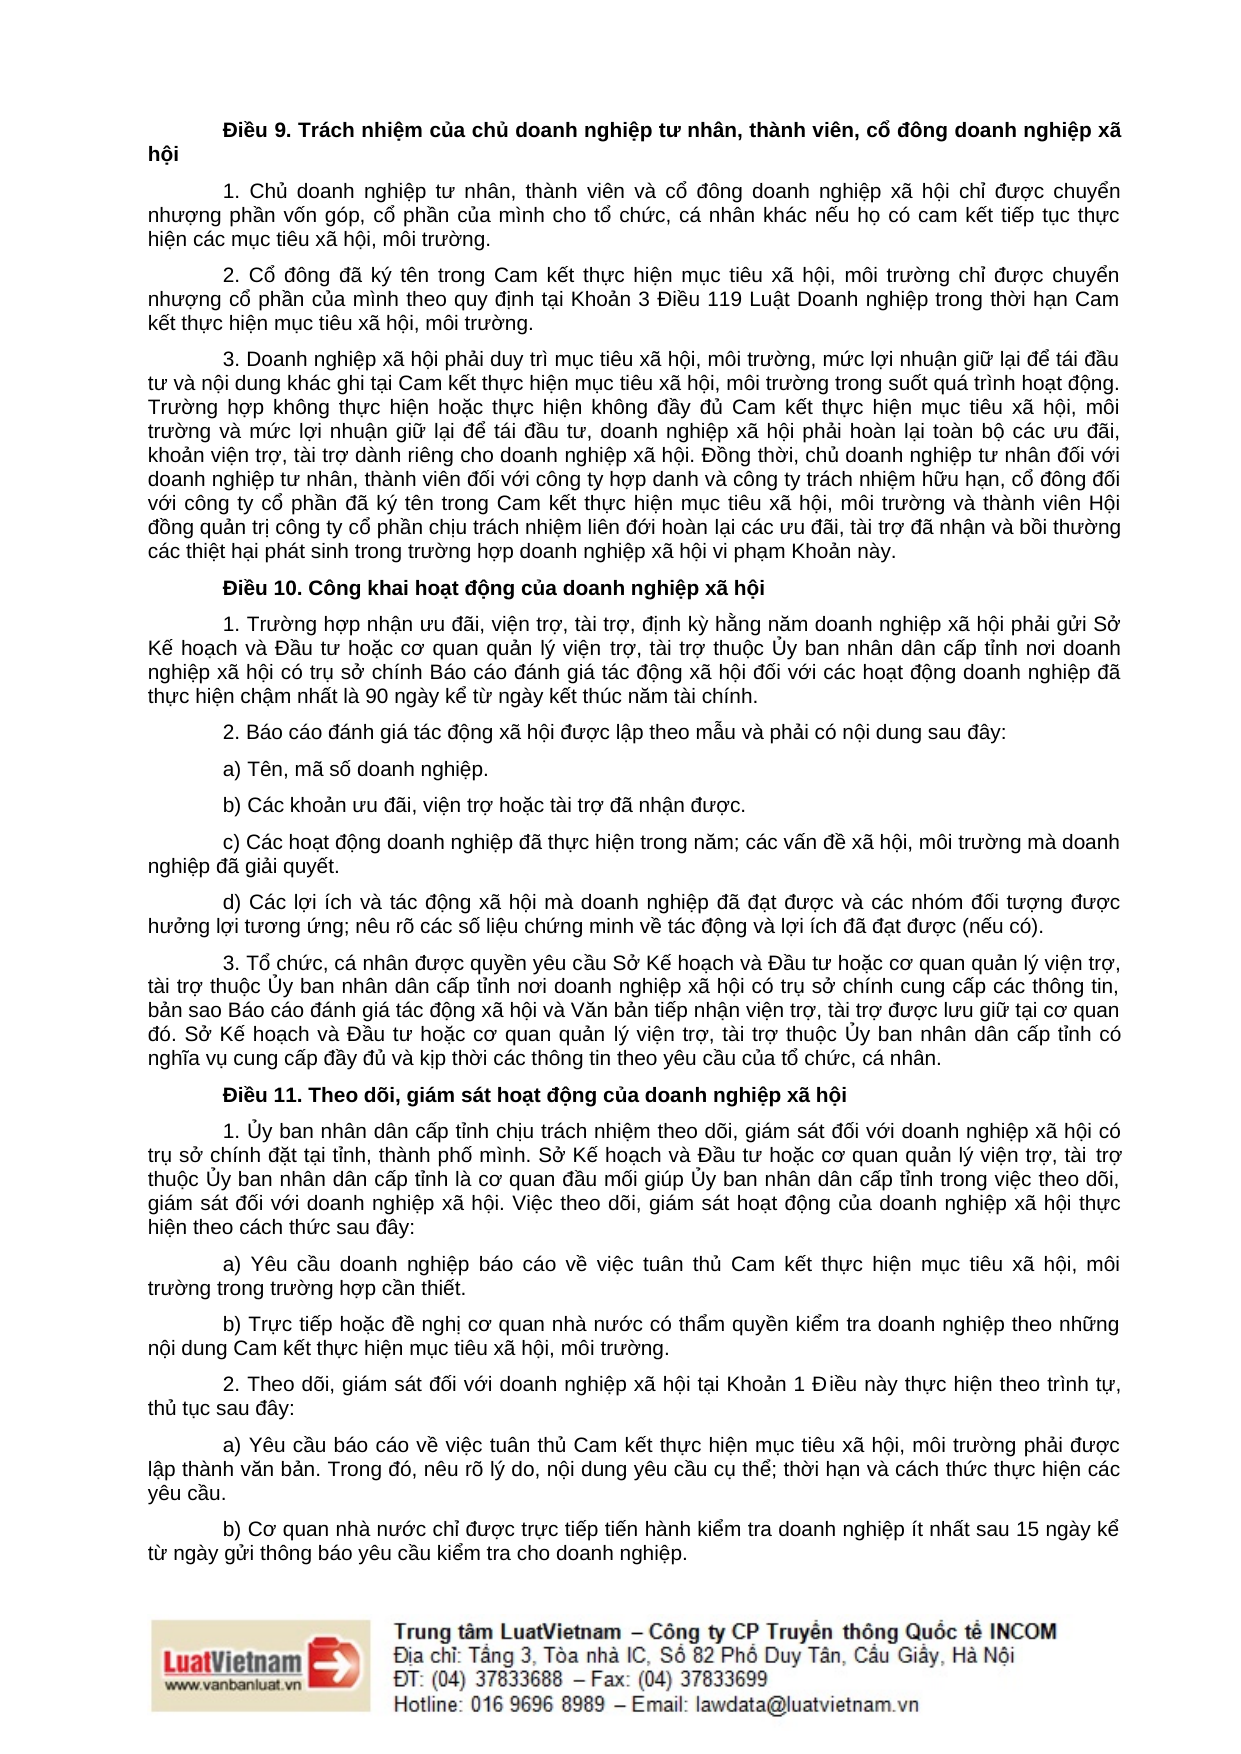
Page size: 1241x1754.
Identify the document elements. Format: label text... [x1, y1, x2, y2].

text 2. Theo dõi, giám sát đối với doanh nghiệp xã hội tại Khoản 1 Điều này thực hiện theo trình tự, thủ tục sau đây: [148, 1372, 1122, 1420]
text 1. Ủy ban nhân dân cấp tỉnh chịu trách nhiệm theo dõi, giám sát đối với doanh nghiệp xã hội có trụ sở chính đặt tại tỉnh, thành phố mình. Sở Kế hoạch và Đầu tư hoặc cơ quan quản lý viện trợ, tài trợ thuộc Ủy ban nhân dân cấp tỉnh là cơ quan đầu mối giúp Ủy ban nhân dân cấp tỉnh trong việc theo dõi, giám sát đối với doanh nghiệp xã hội. Việc theo dõi, giám sát hoạt động của doanh nghiệp xã hội thực hiện theo cách thức sau đây: [148, 1119, 1122, 1239]
text 1. Trường hợp nhận ưu đãi, viện trợ, tài trợ, định kỳ hằng năm doanh nghiệp xã hội phải gửi Sở Kế hoạch và Đầu tư hoặc cơ quan quản lý viện trợ, tài trợ thuộc Ủy ban nhân dân cấp tỉnh nơi doanh nghiệp xã hội có trụ sở chính Báo cáo đánh giá tác động xã hội đối với các hoạt động doanh nghiệp đã thực hiện chậm nhất là 90 ngày kể từ ngày kết thúc năm tài chính. [148, 612, 1122, 708]
text b) Trực tiếp hoặc đề nghị cơ quan nhà nước có thẩm quyền kiểm tra doanh nghiệp theo những nội dung Cam kết thực hiện mục tiêu xã hội, môi trường. [148, 1312, 1122, 1360]
text Điều 10. Công khai hoạt động của doanh nghiệp xã hội [148, 575, 1122, 599]
text 3. Doanh nghiệp xã hội phải duy trì mục tiêu xã hội, môi trường, mức lợi nhuận giữ lại để tái đầu tư và nội dung khác ghi tại Cam kết thực hiện mục tiêu xã hội, môi trường trong suốt quá trình hoạt động. Trường hợp không thực hiện hoặc thực hiện không đầy đủ Cam kết thực hiện mục tiêu xã hội, môi trường và mức lợi nhuận giữ lại để tái đầu tư, doanh nghiệp xã hội phải hoàn lại toàn bộ các ưu đãi, khoản viện trợ, tài trợ dành riêng cho doanh nghiệp xã hội. Đồng thời, chủ doanh nghiệp tư nhân đối với doanh nghiệp tư nhân, thành viên đối với công ty hợp danh và công ty trách nhiệm hữu hạn, cổ đông đối với công ty cổ phần đã ký tên trong Cam kết thực hiện mục tiêu xã hội, môi trường và thành viên Hội đồng quản trị công ty cổ phần chịu trách nhiệm liên đới hoàn lại các ưu đãi, tài trợ đã nhận và bồi thường các thiệt hại phát sinh trong trường hợp doanh nghiệp xã hội vi phạm Khoản này. [148, 347, 1122, 563]
text a) Tên, mã số doanh nghiệp. [148, 757, 1122, 781]
text 2. Báo cáo đánh giá tác động xã hội được lập theo mẫu và phải có nội dung sau đây: [148, 720, 1122, 744]
text 1. Chủ doanh nghiệp tư nhân, thành viên và cổ đông doanh nghiệp xã hội chỉ được chuyển nhượng phần vốn góp, cổ phần của mình cho tổ chức, cá nhân khác nếu họ có cam kết tiếp tục thực hiện các mục tiêu xã hội, môi trường. [148, 178, 1122, 250]
text d) Các lợi ích và tác động xã hội mà doanh nghiệp đã đạt được và các nhóm đối tượng được hưởng lợi tương ứng; nêu rõ các số liệu chứng minh về tác động và lợi ích đã đạt được (nếu có). [148, 890, 1122, 938]
text b) Các khoản ưu đãi, viện trợ hoặc tài trợ đã nhận được. [148, 793, 1122, 817]
text Điều 11. Theo dõi, giám sát hoạt động của doanh nghiệp xã hội [148, 1083, 1122, 1107]
text c) Các hoạt động doanh nghiệp đã thực hiện trong năm; các vấn đề xã hội, môi trường mà doanh nghiệp đã giải quyết. [148, 829, 1122, 877]
picture [147, 1614, 1087, 1731]
text b) Cơ quan nhà nước chỉ được trực tiếp tiến hành kiểm tra doanh nghiệp ít nhất sau 15 ngày kể từ ngày gửi thông báo yêu cầu kiểm tra cho doanh nghiệp. [148, 1517, 1122, 1565]
text Điều 9. Trách nhiệm của chủ doanh nghiệp tư nhân, thành viên, cổ đông doanh nghiệp xã hội [148, 118, 1122, 166]
text a) Yêu cầu doanh nghiệp báo cáo về việc tuân thủ Cam kết thực hiện mục tiêu xã hội, môi trường trong trường hợp cần thiết. [148, 1251, 1122, 1299]
text a) Yêu cầu báo cáo về việc tuân thủ Cam kết thực hiện mục tiêu xã hội, môi trường phải được lập thành văn bản. Trong đó, nêu rõ lý do, nội dung yêu cầu cụ thể; thời hạn và cách thức thực hiện các yêu cầu. [148, 1433, 1122, 1504]
text 3. Tổ chức, cá nhân được quyền yêu cầu Sở Kế hoạch và Đầu tư hoặc cơ quan quản lý viện trợ, tài trợ thuộc Ủy ban nhân dân cấp tỉnh nơi doanh nghiệp xã hội có trụ sở chính cung cấp các thông tin, bản sao Báo cáo đánh giá tác động xã hội và Văn bản tiếp nhận viện trợ, tài trợ được lưu giữ tại cơ quan đó. Sở Kế hoạch và Đầu tư hoặc cơ quan quản lý viện trợ, tài trợ thuộc Ủy ban nhân dân cấp tỉnh có nghĩa vụ cung cấp đầy đủ và kịp thời các thông tin theo yêu cầu của tổ chức, cá nhân. [148, 950, 1122, 1070]
text 2. Cổ đông đã ký tên trong Cam kết thực hiện mục tiêu xã hội, môi trường chỉ được chuyển nhượng cổ phần của mình theo quy định tại Khoản 3 Điều 119 Luật Doanh nghiệp trong thời hạn Cam kết thực hiện mục tiêu xã hội, môi trường. [148, 263, 1122, 335]
